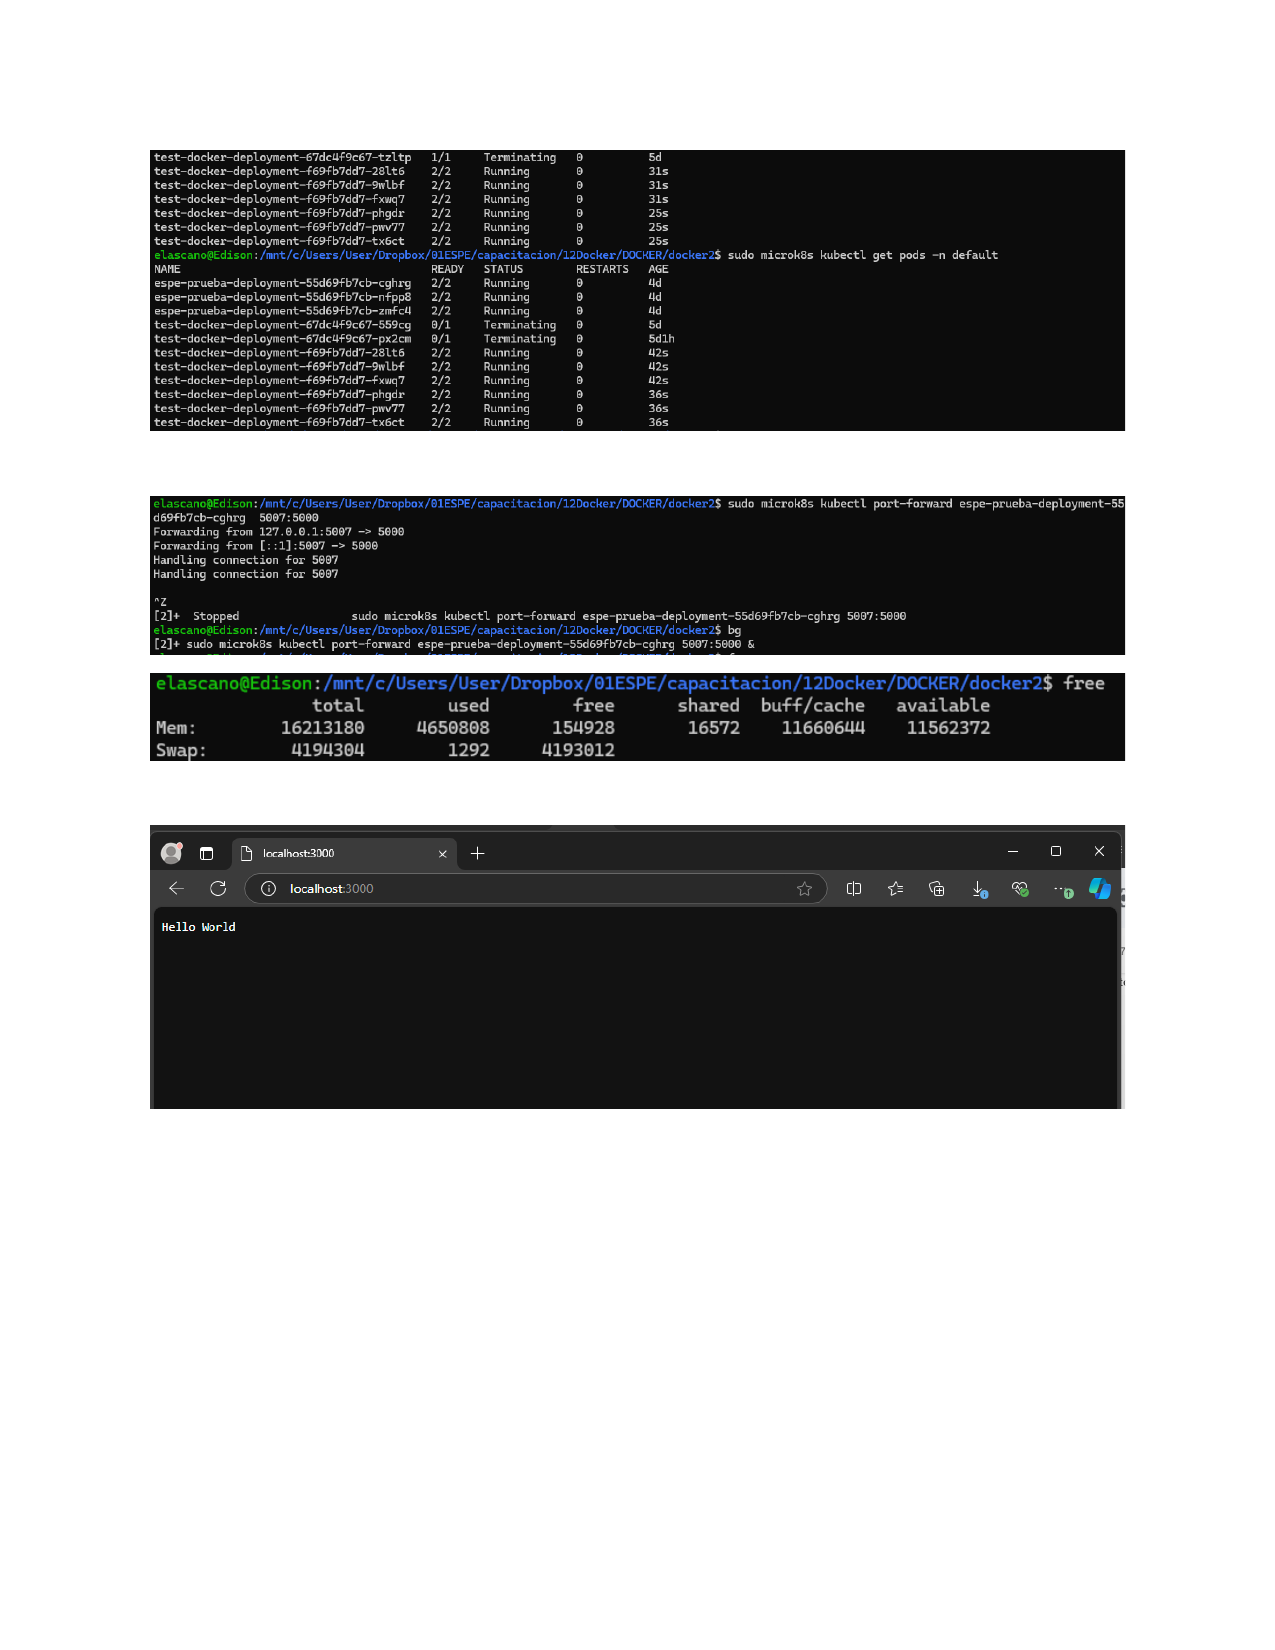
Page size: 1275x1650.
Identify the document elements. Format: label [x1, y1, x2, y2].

picture [150, 673, 1125, 761]
picture [150, 825, 1125, 1109]
picture [150, 496, 1125, 655]
picture [150, 150, 1125, 431]
